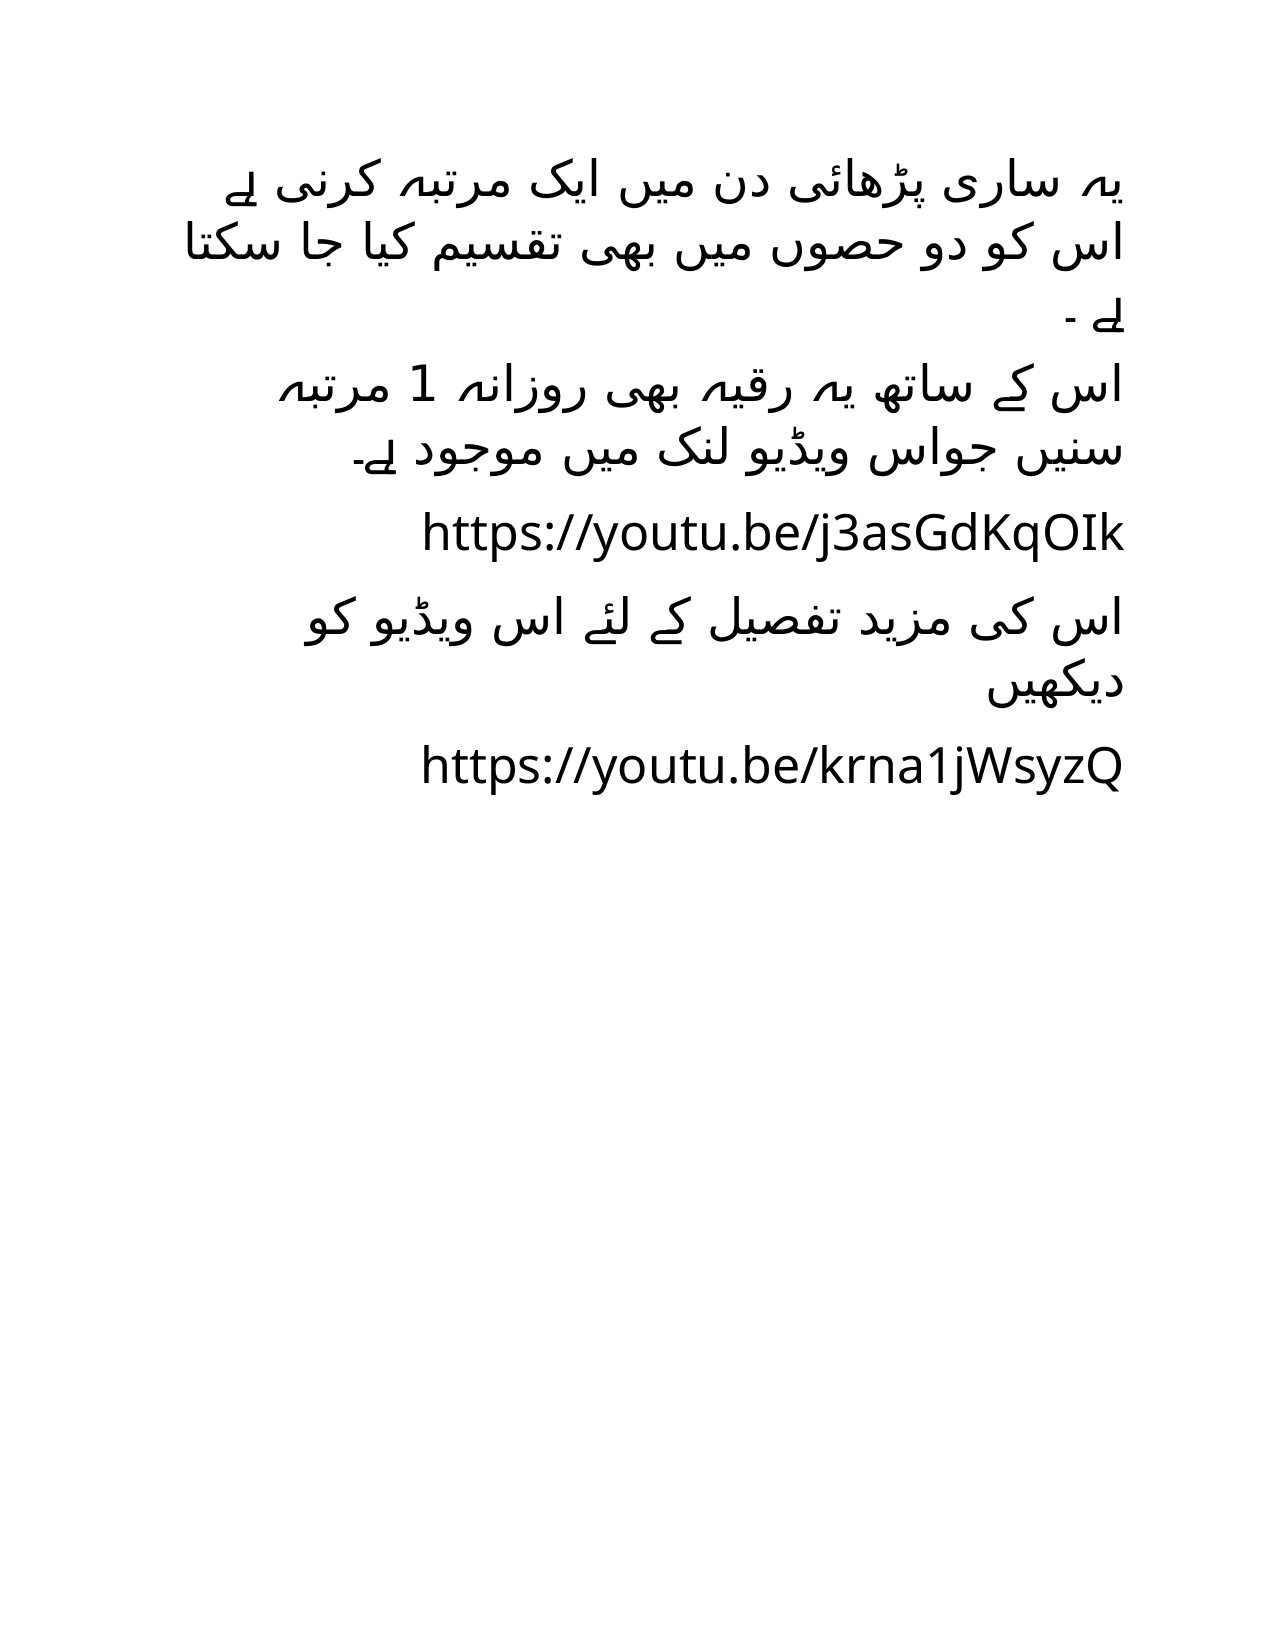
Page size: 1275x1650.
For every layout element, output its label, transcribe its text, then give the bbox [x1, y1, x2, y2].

text اس کی مزید تفصیل کے لئے اس ویڈیو کو دیکھیں [150, 588, 1125, 709]
text https://youtu.be/krna1jWsyzQ [150, 730, 1125, 798]
text https://youtu.be/j3asGdKqOIk [150, 497, 1125, 566]
text اس کے ساتھ یہ رقیہ بھی روزانہ 1 مرتبہ سنیں جواس ویڈیو لنک میں موجود ہے۔ [150, 355, 1125, 476]
text یہ ساری پڑھائی دن میں ایک مرتبہ کرنی ہے اس کو دو حصوں میں بھی تقسیم کیا جا سکتا ہے ۔ [150, 150, 1125, 334]
